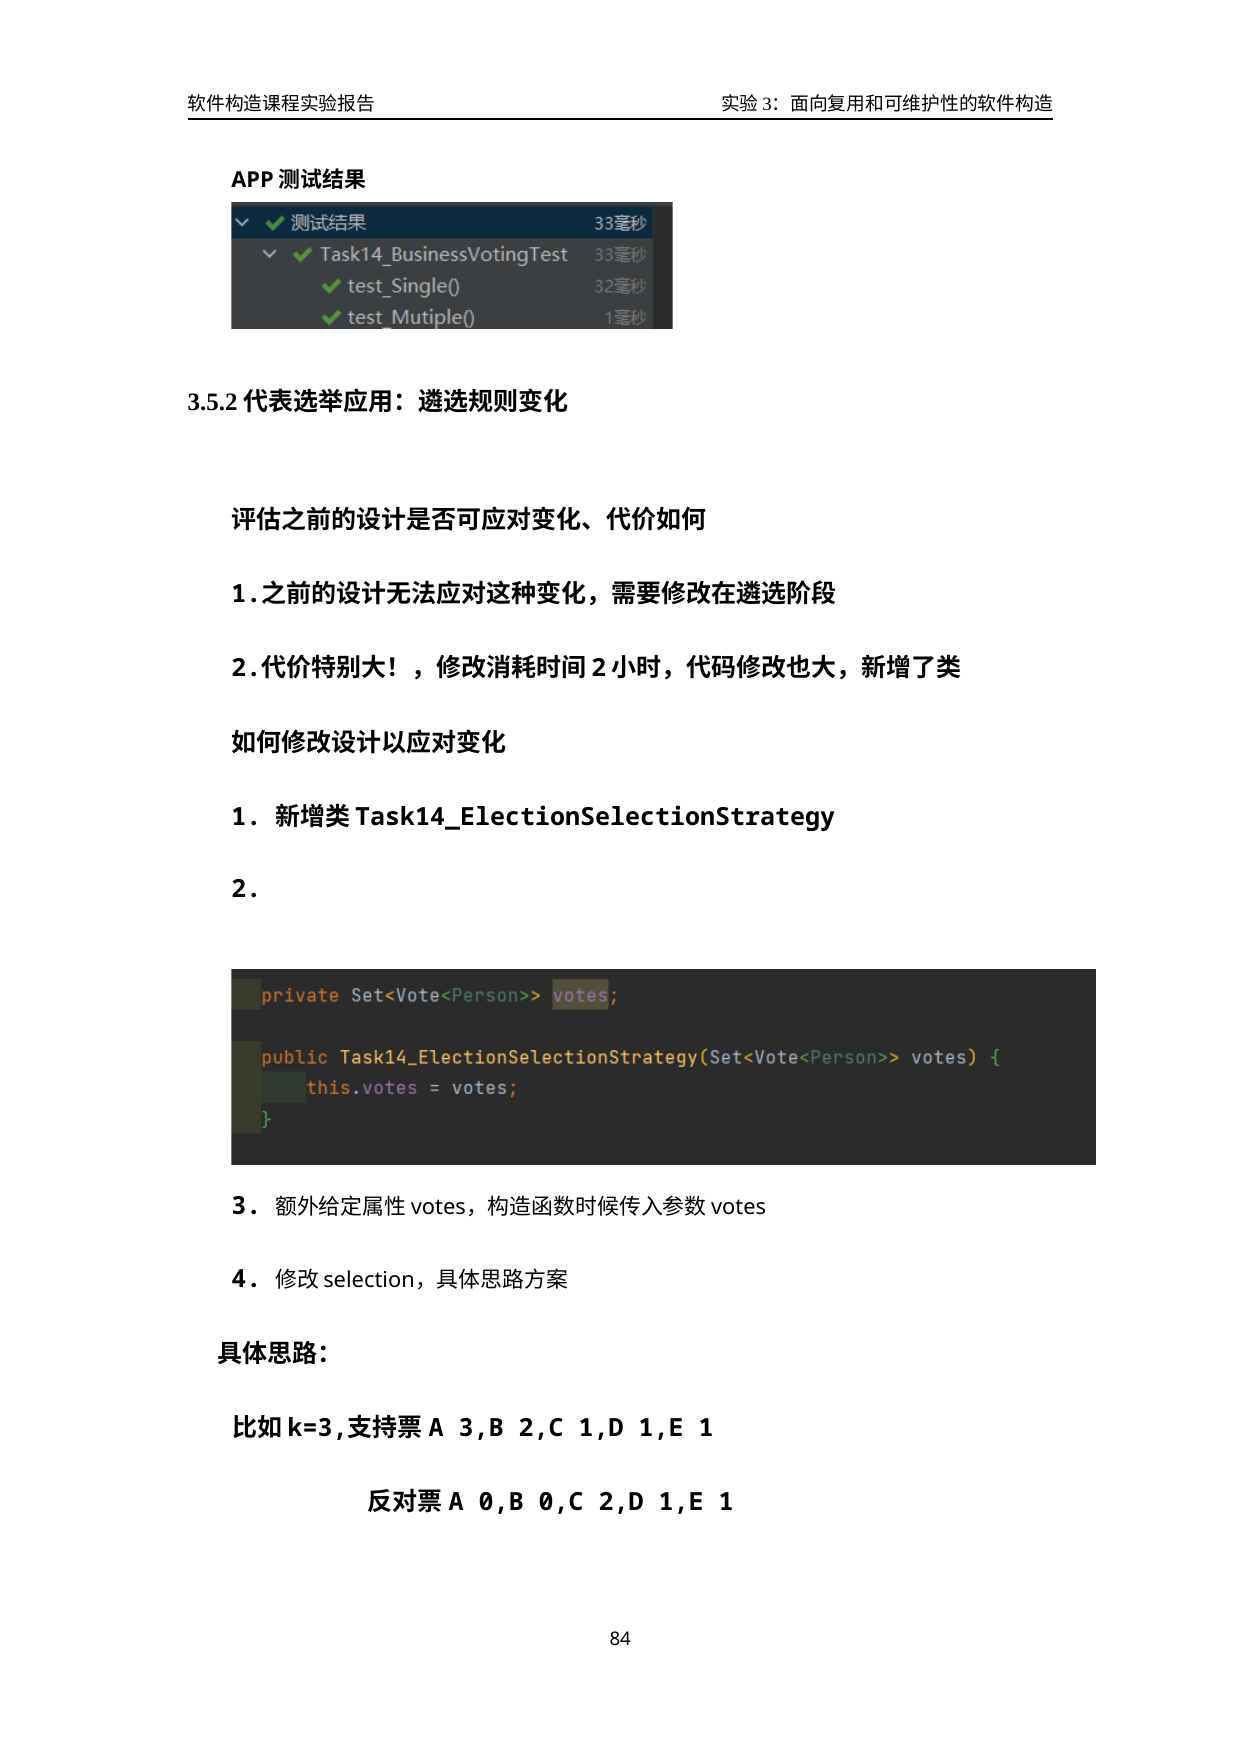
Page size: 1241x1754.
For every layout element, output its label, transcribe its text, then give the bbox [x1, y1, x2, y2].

text 1.之前的设计无法应对这种变化，需要修改在遴选阶段 [187, 559, 1053, 624]
text 2.代价特别大！，修改消耗时间2小时，代码修改也大，新增了类 [187, 633, 1053, 698]
list 反对票 A 0,B 0,C 2,D 1,E 1 [187, 1467, 1053, 1532]
list 新增类Task14_ElectionSelectionStrategy [187, 782, 1053, 847]
subtitle 代表选举应用：遴选规则变化 [187, 367, 1053, 432]
list 修改selection，具体思路方案 [187, 1245, 1053, 1310]
text APP测试结果 [187, 162, 1053, 194]
list 比如k=3,支持票 A 3,B 2,C 1,D 1,E 1 [187, 1393, 1053, 1458]
list 具体思路： [187, 1319, 1053, 1384]
text 如何修改设计以应对变化 [187, 708, 1053, 773]
picture [231, 969, 1096, 1165]
list 额外给定属性votes，构造函数时候传入参数votes [187, 1172, 1053, 1237]
text 评估之前的设计是否可应对变化、代价如何 [187, 485, 1053, 550]
picture [231, 202, 673, 329]
